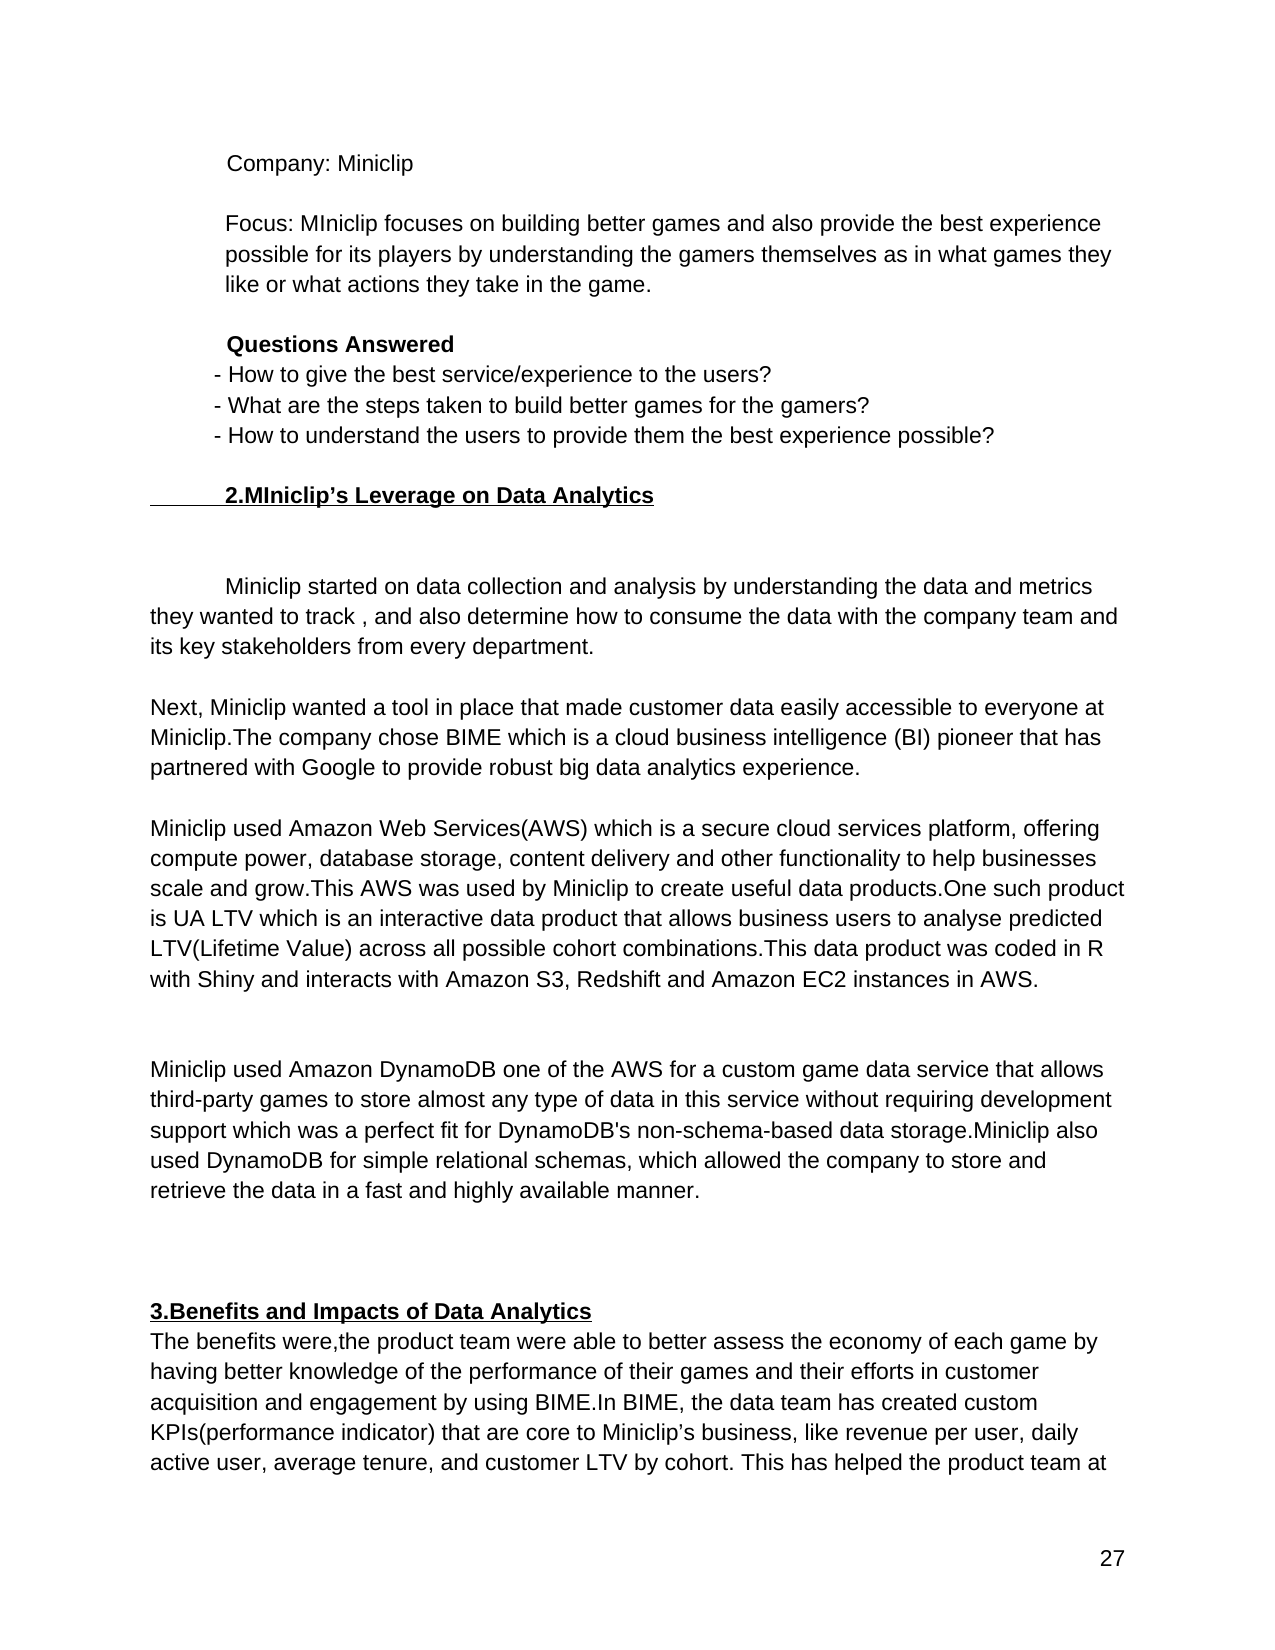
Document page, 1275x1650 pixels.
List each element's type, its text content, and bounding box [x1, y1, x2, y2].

text Questions Answered [150, 331, 1125, 358]
text Miniclip used Amazon DynamoDB one of the AWS for a custom game data service that allows third-party games to store almost any type of data in this service without requiring development support which was a perfect fit for DynamoDB's non-schema-based data storage.Miniclip also used DynamoDB for simple relational schemas, which allowed the company to store and retrieve the data in a fast and highly available manner. [150, 1056, 1125, 1203]
text - How to give the best service/experience to the users? [150, 361, 1125, 388]
text Next, Miniclip wanted a tool in place that made customer data easily accessible to everyone at Miniclip.The company chose BIME which is a cloud business intelligence (BI) pioneer that has partnered with Google to provide robust big data analytics experience. [150, 694, 1125, 781]
text Company: Miniclip [150, 150, 1125, 176]
text 3.Benefits and Impacts of Data Analytics [150, 1298, 1125, 1324]
text Focus: MIniclip focuses on building better games and also provide the best experience possible for its players by understanding the gamers themselves as in what games they like or what actions they take in the game. [225, 210, 1125, 297]
text Miniclip started on data collection and analysis by understanding the data and metrics they wanted to track , and also determine how to consume the data with the company team and its key stakeholders from every department. [150, 573, 1125, 660]
text - What are the steps taken to build better games for the gamers? [150, 392, 1125, 418]
text 2.MIniclip’s Leverage on Data Analytics [150, 482, 1125, 509]
text Miniclip used Amazon Web Services(AWS) which is a secure cloud services platform, offering compute power, database storage, content delivery and other functionality to help businesses scale and grow.This AWS was used by Miniclip to create useful data products.One such product is UA LTV which is an interactive data product that allows business users to analyse predicted LTV(Lifetime Value) across all possible cohort combinations.This data product was coded in R with Shiny and interacts with Amazon S3, Redshift and Amazon EC2 instances in AWS. [150, 814, 1125, 992]
text - How to understand the users to provide them the best experience possible? [150, 422, 1125, 448]
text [150, 1328, 1125, 1475]
